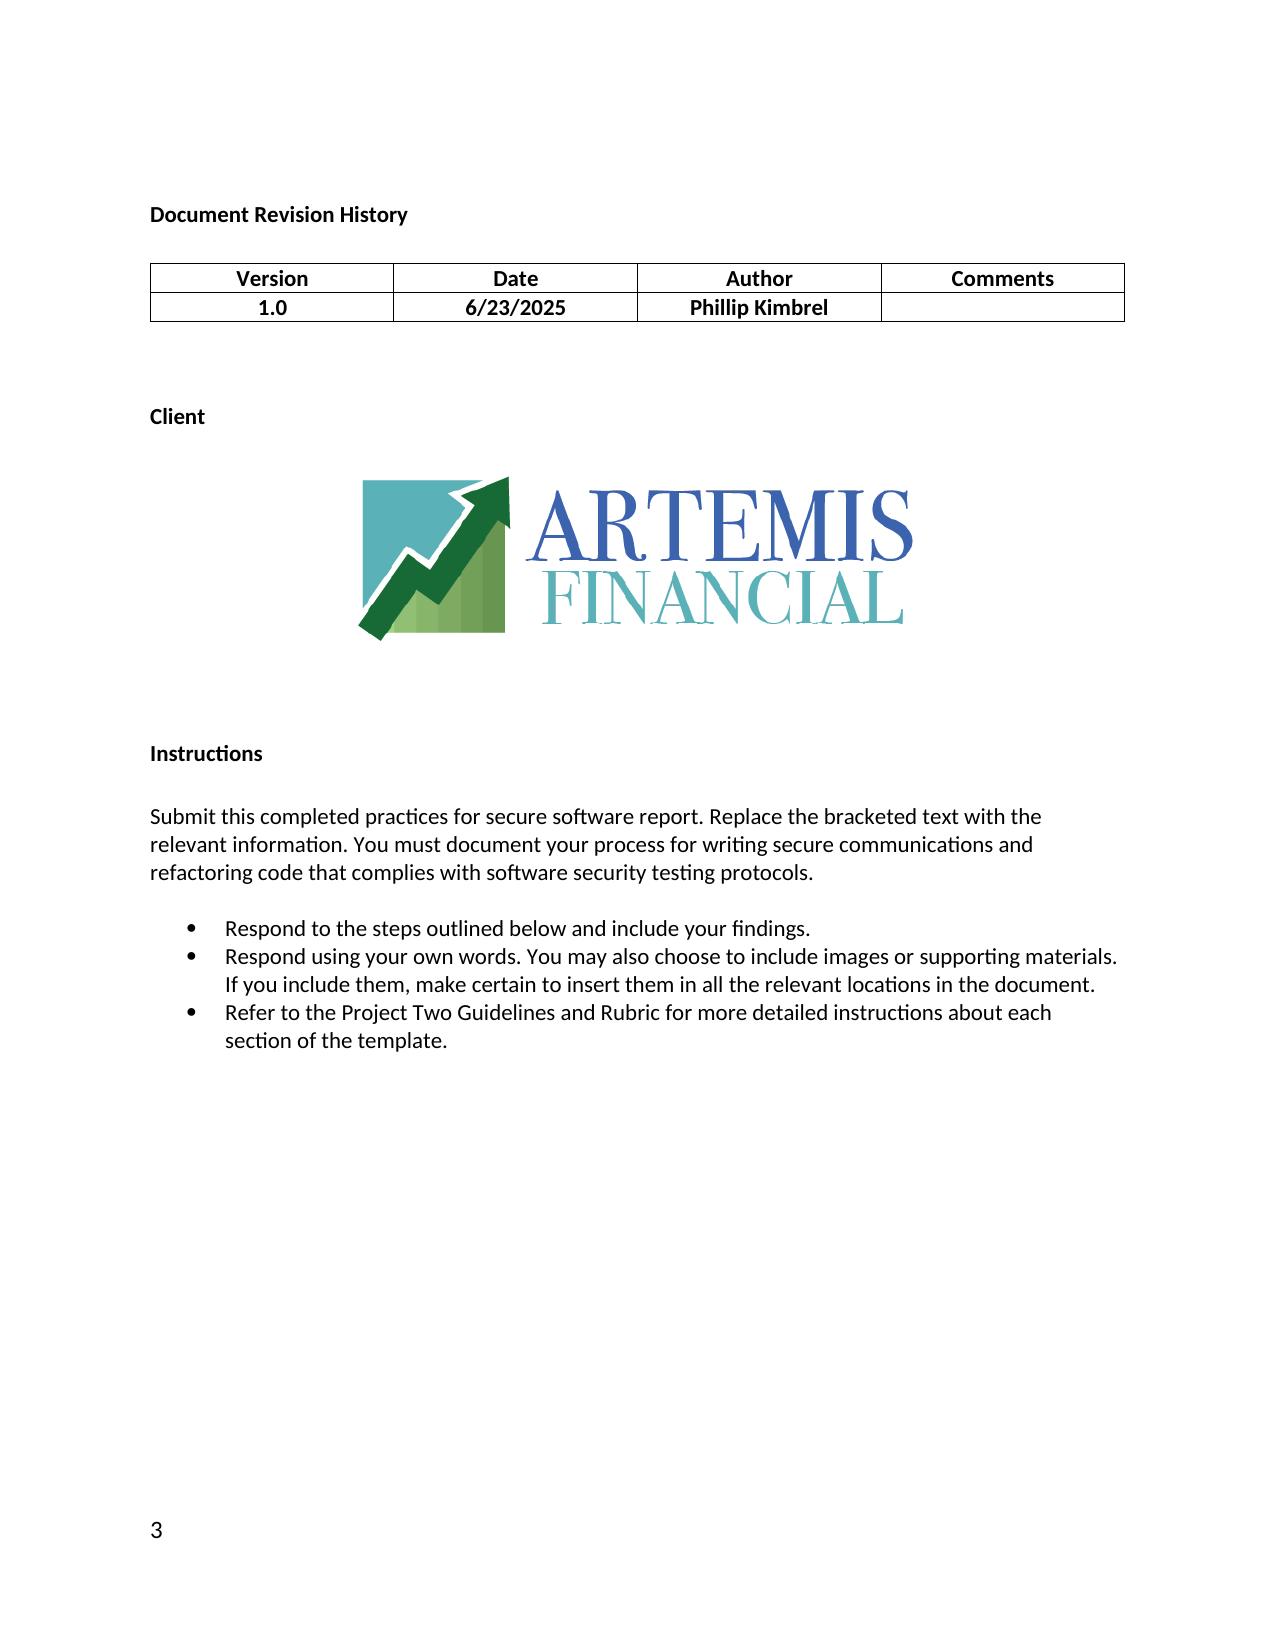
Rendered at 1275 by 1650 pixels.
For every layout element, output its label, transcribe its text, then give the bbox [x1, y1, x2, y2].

table_header Date [394, 264, 637, 292]
table_cell 6/23/2025 [394, 293, 637, 321]
list Refer to the Project Two Guidelines and Rubric for more detailed instructions about each section of the template. [187, 998, 1125, 1054]
subtitle Document Revision History [150, 200, 1125, 228]
table_cell Phillip Kimbrel [638, 293, 881, 321]
list Respond using your own words. You may also choose to include images or supporting materials. If you include them, make certain to insert them in all the relevant locations in the document. [187, 942, 1125, 998]
table_cell [882, 293, 1124, 321]
table_header Version [151, 264, 393, 292]
list Respond to the steps outlined below and include your findings. [187, 914, 1125, 942]
picture [346, 462, 929, 662]
subtitle Instructions [150, 739, 1125, 767]
table_header Author [638, 264, 881, 292]
table_header Comments [882, 264, 1124, 292]
text Submit this completed practices for secure software report. Replace the bracketed text with the relevant information. You must document your process for writing secure communications and refactoring code that complies with software security testing protocols. [150, 802, 1125, 886]
subtitle Client [150, 402, 1125, 430]
table_cell 1.0 [151, 293, 393, 321]
